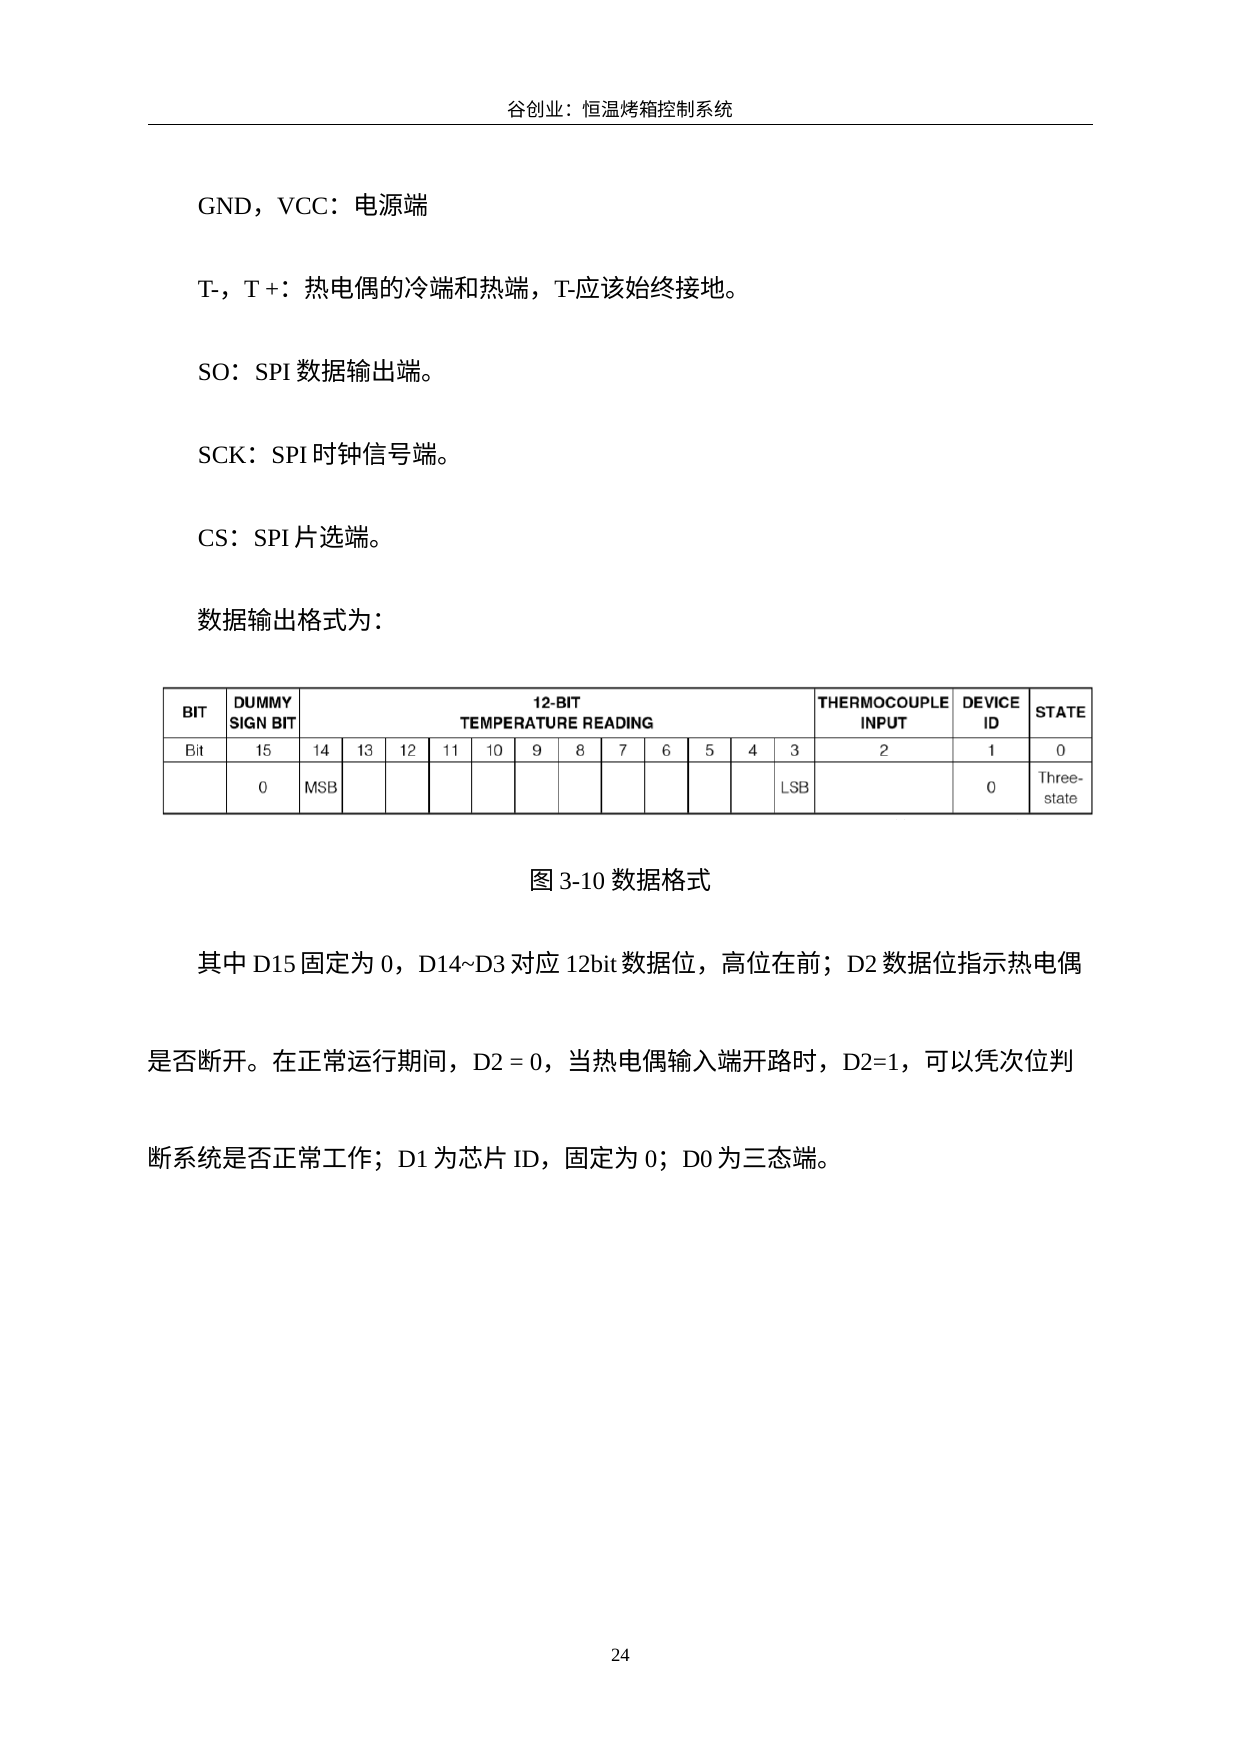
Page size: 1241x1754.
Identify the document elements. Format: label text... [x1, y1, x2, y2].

text SCK：SPI时钟信号端。 [148, 420, 1093, 485]
text 其中D15固定为0，D14~D3对应12bit数据位，高位在前；D2数据位指示热电偶是否断开。在正常运行期间，D2 = 0，当热电偶输入端开路时，D2=1，可以凭次位判断系统是否正常工作；D1为芯片ID，固定为0；D0为三态端。 [148, 929, 1093, 1189]
picture [147, 669, 1109, 820]
text T-，T +：热电偶的冷端和热端，T-应该始终接地。 [148, 254, 1093, 319]
text CS：SPI片选端。 [148, 503, 1093, 568]
text GND，VCC：电源端 [148, 171, 1093, 236]
text 数据输出格式为： [148, 586, 1093, 651]
text 图3-10 数据格式 [148, 846, 1093, 911]
text SO：SPI数据输出端。 [148, 337, 1093, 402]
